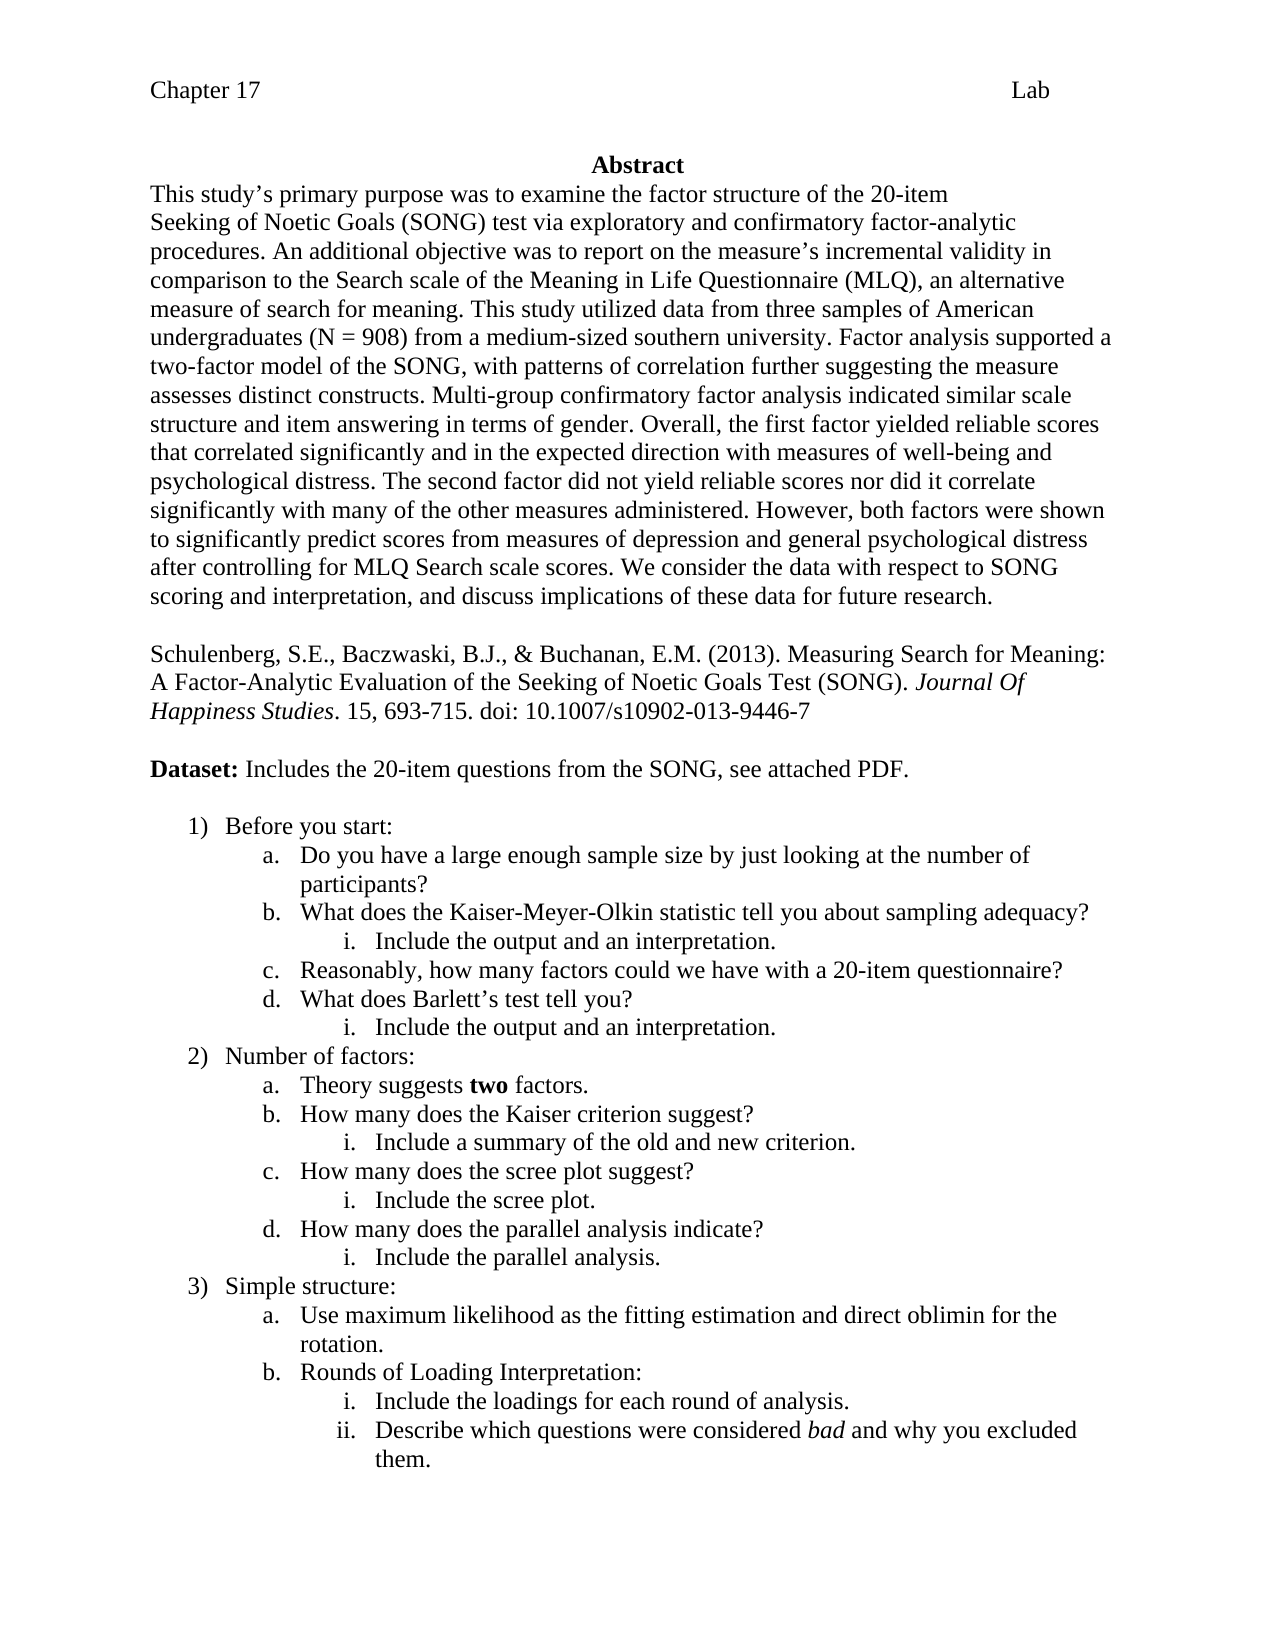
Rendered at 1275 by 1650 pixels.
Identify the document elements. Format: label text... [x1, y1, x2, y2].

list Theory suggests two factors. [262, 1070, 1125, 1099]
list Simple structure: [187, 1271, 1125, 1300]
text Seeking of Noetic Goals (SONG) test via exploratory and confirmatory factor-analytic procedures. An additional objective was to report on the measure’s incremental validity in comparison to the Search scale of the Meaning in Life Questionnaire (MLQ), an alternative measure of search for meaning. This study utilized data from three samples of American undergraduates (N = 908) from a medium-sized southern university. Factor analysis supported a two-factor model of the SONG, with patterns of correlation further suggesting the measure assesses distinct constructs. Multi-group confirmatory factor analysis indicated similar scale structure and item answering in terms of gender. Overall, the first factor yielded reliable scores that correlated significantly and in the expected direction with measures of well-being and psychological distress. The second factor did not yield reliable scores nor did it correlate significantly with many of the other measures administered. However, both factors were shown to significantly predict scores from measures of depression and general psychological distress after controlling for MLQ Search scale scores. We consider the data with respect to SONG scoring and interpretation, and discuss implications of these data for future research. [150, 207, 1125, 610]
text Dataset: Includes the 20-item questions from the SONG, see attached PDF. [150, 754, 1125, 782]
list Include the output and an interpretation. [356, 1012, 1125, 1041]
list Include the scree plot. [356, 1185, 1125, 1214]
list What does Barlett’s test tell you? [262, 984, 1125, 1012]
list Include the loadings for each round of analysis. [356, 1386, 1125, 1415]
list Describe which questions were considered bad and why you excluded them. [356, 1415, 1125, 1472]
list How many does the scree plot suggest? [262, 1156, 1125, 1185]
list Before you start: [187, 811, 1125, 840]
text Abstract [150, 150, 1125, 179]
list Include the parallel analysis. [356, 1242, 1125, 1271]
list Include the output and an interpretation. [356, 926, 1125, 955]
list Use maximum likelihood as the fitting estimation and direct oblimin for the rotation. [262, 1300, 1125, 1357]
list Include a summary of the old and new criterion. [356, 1127, 1125, 1156]
list What does the Kaiser-Meyer-Olkin statistic tell you about sampling adequacy? [262, 897, 1125, 926]
list Reasonably, how many factors could we have with a 20-item questionnaire? [262, 955, 1125, 984]
list Number of factors: [187, 1041, 1125, 1070]
list How many does the parallel analysis indicate? [262, 1214, 1125, 1242]
text Schulenberg, S.E., Baczwaski, B.J., & Buchanan, E.M. (2013). Measuring Search for Meaning: A Factor-Analytic Evaluation of the Seeking of Noetic Goals Test (SONG). Journal Of Happiness Studies. 15, 693-715. doi: 10.1007/s10902-013-9446-7 [150, 639, 1125, 725]
text This study’s primary purpose was to examine the factor structure of the 20-item [150, 179, 1125, 207]
list Do you have a large enough sample size by just looking at the number of participants? [262, 840, 1125, 897]
list Rounds of Loading Interpretation: [262, 1357, 1125, 1386]
list How many does the Kaiser criterion suggest? [262, 1099, 1125, 1127]
